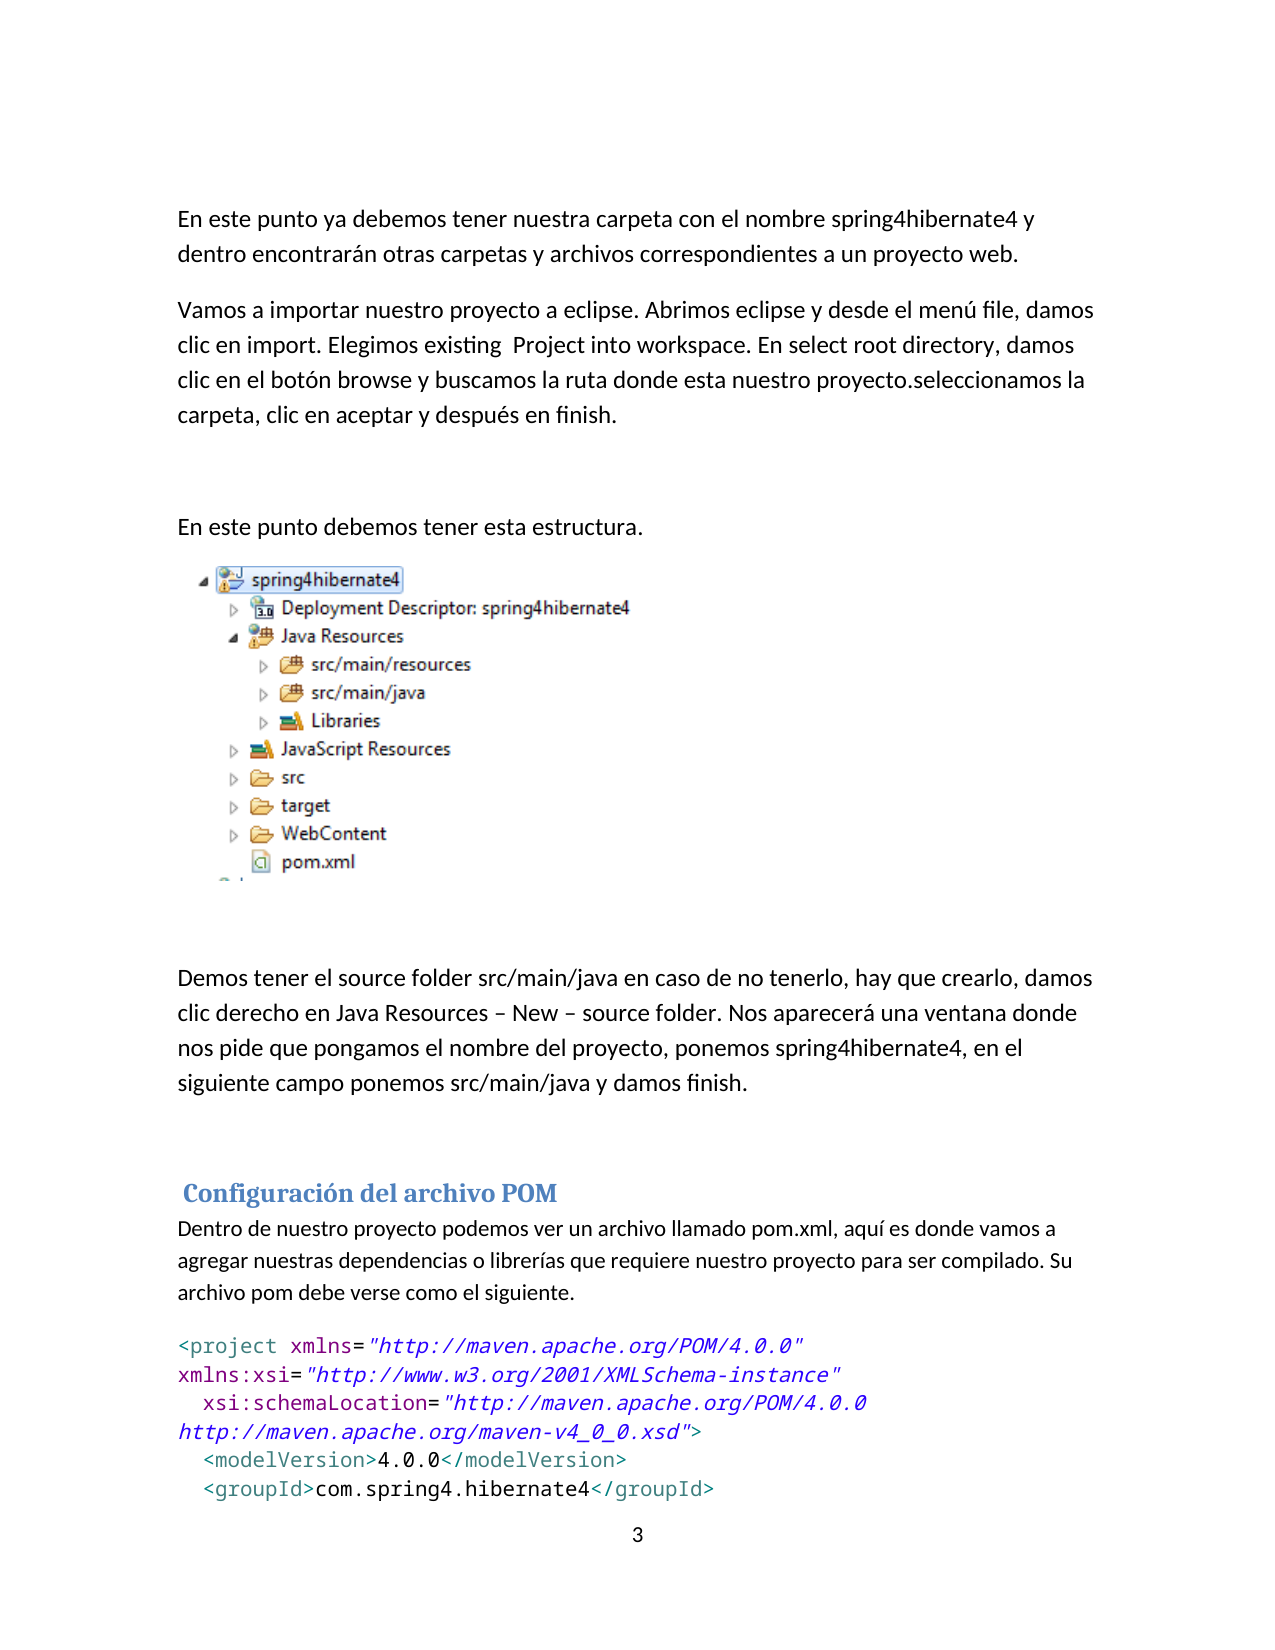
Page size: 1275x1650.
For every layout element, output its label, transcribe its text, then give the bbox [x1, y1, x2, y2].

text <project xmlns="http://maven.apache.org/POM/4.0.0" xmlns:xsi="http://www.w3.org/2001/XMLSchema-instance" [177, 1331, 1098, 1388]
text En este punto ya debemos tener nuestra carpeta con el nombre spring4hibernate4 y dentro encontrarán otras carpetas y archivos correspondientes a un proyecto web. [177, 203, 1098, 269]
picture [177, 566, 698, 881]
subtitle Configuración del archivo POM [177, 1178, 1098, 1209]
text Demos tener el source folder src/main/java en caso de no tenerlo, hay que crearlo, damos clic derecho en Java Resources – New – source folder. Nos aparecerá una ventana donde nos pide que pongamos el nombre del proyecto, ponemos spring4hibernate4, en el siguiente campo ponemos src/main/java y damos finish. [177, 962, 1098, 1097]
text Dentro de nuestro proyecto podemos ver un archivo llamado pom.xml, aquí es donde vamos a agregar nuestras dependencias o librerías que requiere nuestro proyecto para ser compilado. Su archivo pom debe verse como el siguiente. [177, 1214, 1098, 1306]
text xsi:schemaLocation="http://maven.apache.org/POM/4.0.0 http://maven.apache.org/maven-v4_0_0.xsd"> [177, 1388, 1098, 1445]
text <modelVersion>4.0.0</modelVersion> [177, 1445, 1098, 1474]
text En este punto debemos tener esta estructura. [177, 511, 1098, 541]
text Vamos a importar nuestro proyecto a eclipse. Abrimos eclipse y desde el menú file, damos clic en import. Elegimos existing Project into workspace. En select root directory, damos clic en el botón browse y buscamos la ruta donde esta nuestro proyecto.seleccionamos la carpeta, clic en aceptar y después en finish. [177, 294, 1098, 430]
text <groupId>com.spring4.hibernate4</groupId> [177, 1474, 1098, 1502]
